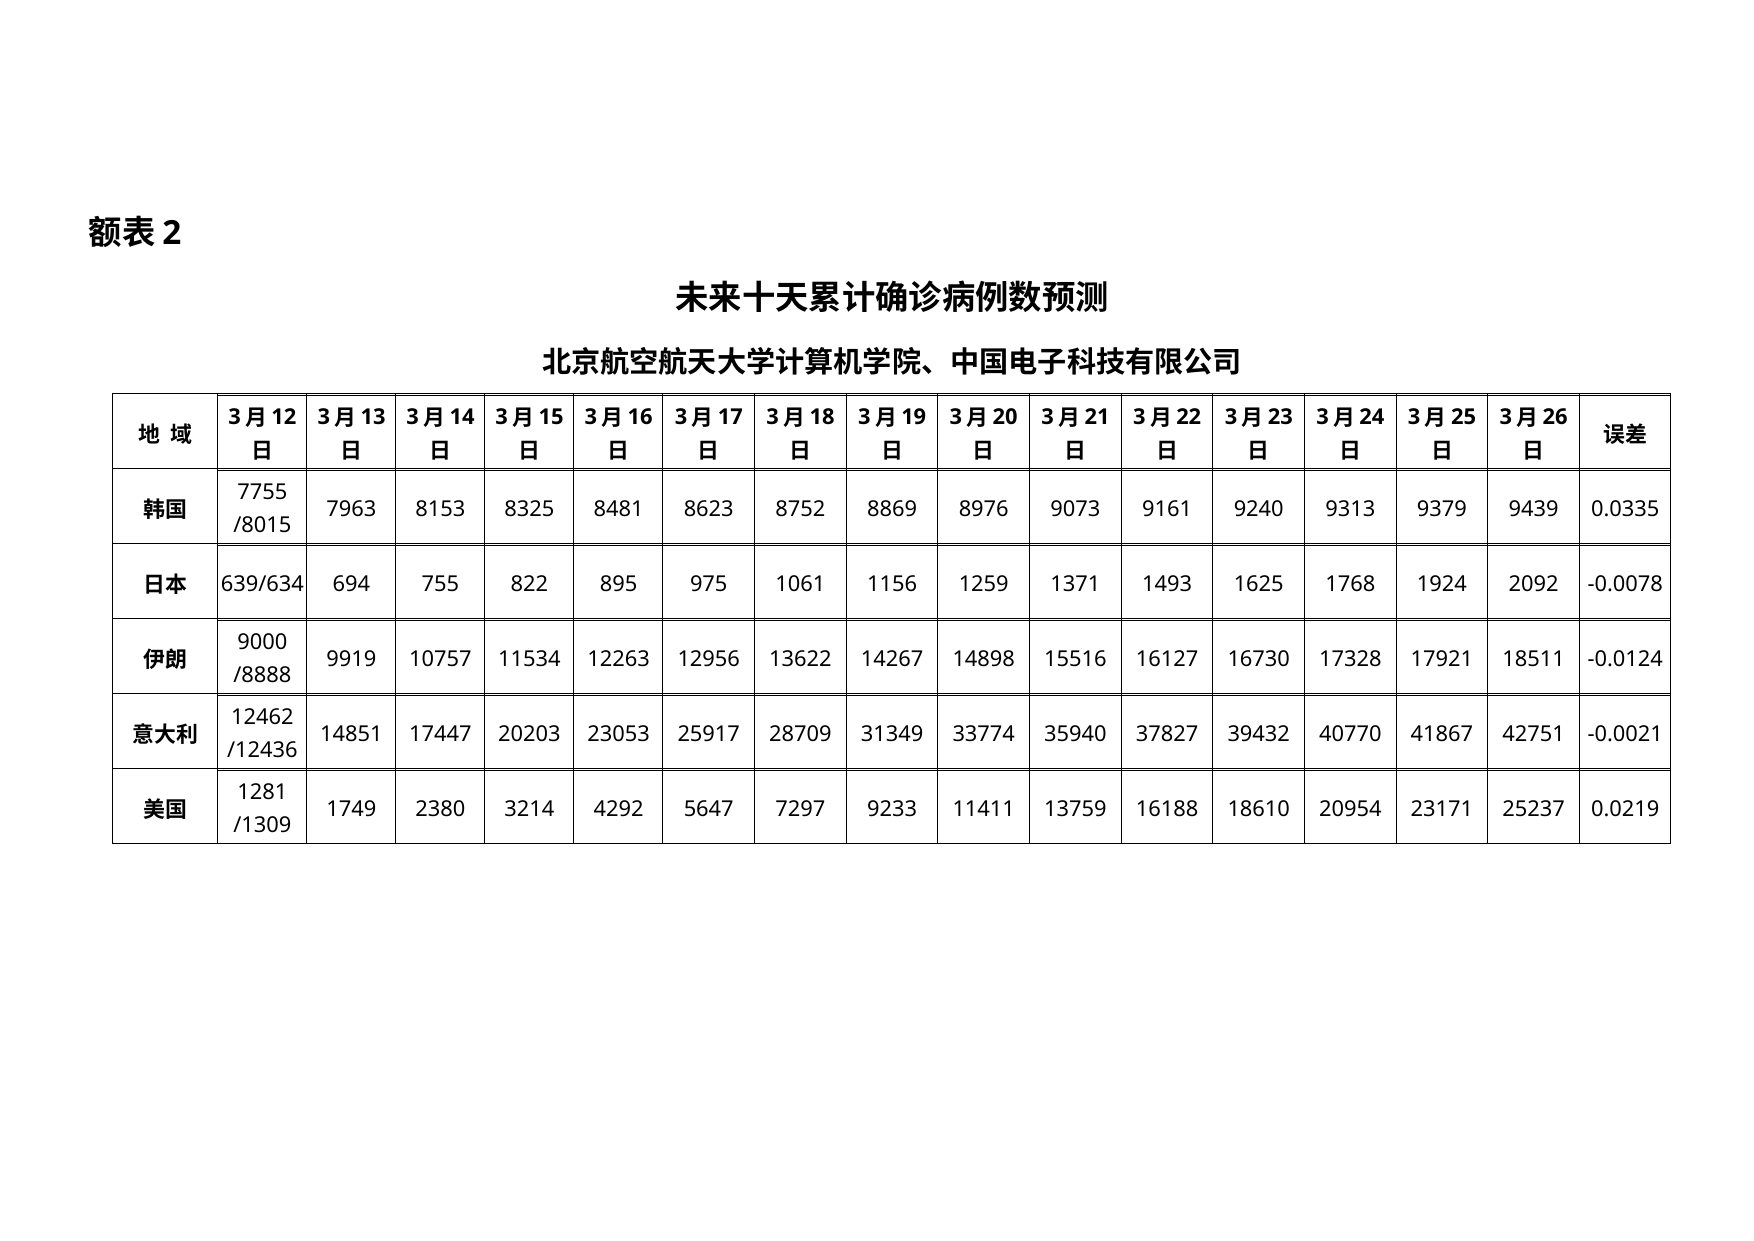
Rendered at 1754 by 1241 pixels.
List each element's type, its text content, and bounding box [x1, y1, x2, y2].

table_cell 8976 [938, 471, 1029, 543]
table_cell 25237 [1488, 771, 1579, 843]
table_cell 12956 [663, 621, 754, 693]
table_header 3月20日 [938, 396, 1029, 468]
table_cell 18610 [1213, 771, 1304, 843]
table_cell 39432 [1213, 696, 1304, 768]
table_cell 日本 [113, 544, 217, 618]
table_header 3月25日 [1397, 396, 1487, 468]
text 北京航空航天大学计算机学院、中国电子科技有限公司 [89, 328, 1695, 393]
table_cell 14267 [847, 621, 937, 693]
table_cell 14898 [938, 621, 1029, 693]
table_header 3月23日 [1213, 396, 1304, 468]
table_header 3月13日 [307, 396, 395, 468]
table_cell 0.0335 [1580, 471, 1670, 543]
table_cell -0.0124 [1580, 621, 1670, 693]
table_cell 9000/8888 [218, 621, 306, 693]
table_cell 23053 [574, 696, 662, 768]
table_cell 14851 [307, 696, 395, 768]
table_cell 975 [663, 546, 754, 618]
table_cell 8623 [663, 471, 754, 543]
table_cell 1061 [755, 546, 846, 618]
table_cell 8325 [485, 471, 573, 543]
table_cell 9161 [1122, 471, 1212, 543]
table_header 3月26日 [1488, 396, 1579, 468]
table_cell 23171 [1397, 771, 1487, 843]
table_cell 2092 [1488, 546, 1579, 618]
table_cell 17328 [1305, 621, 1396, 693]
table_cell 31349 [847, 696, 937, 768]
table_cell 755 [396, 546, 484, 618]
text 额表2 [89, 198, 1695, 263]
table_header 3月24日 [1305, 396, 1396, 468]
table_cell 12263 [574, 621, 662, 693]
table_cell 1493 [1122, 546, 1212, 618]
table_cell 9233 [847, 771, 937, 843]
table_cell 40770 [1305, 696, 1396, 768]
table_header 3月14日 [396, 396, 484, 468]
table_header 3月15日 [485, 396, 573, 468]
table_cell 韩国 [113, 469, 217, 543]
table_cell 8481 [574, 471, 662, 543]
table_header 3月18日 [755, 396, 846, 468]
table_header 3月16日 [574, 396, 662, 468]
table_header 3月12日 [218, 396, 306, 468]
table_cell 16730 [1213, 621, 1304, 693]
table_cell -0.0021 [1580, 696, 1670, 768]
table_cell 2380 [396, 771, 484, 843]
table_cell 13759 [1030, 771, 1121, 843]
table_cell 7963 [307, 471, 395, 543]
table_cell 11534 [485, 621, 573, 693]
table_cell 1625 [1213, 546, 1304, 618]
table_cell 18511 [1488, 621, 1579, 693]
table_header 3月19日 [847, 396, 937, 468]
table_cell 694 [307, 546, 395, 618]
table_cell 17921 [1397, 621, 1487, 693]
table_cell 3214 [485, 771, 573, 843]
table_cell 1371 [1030, 546, 1121, 618]
table_cell 1768 [1305, 546, 1396, 618]
table_cell 13622 [755, 621, 846, 693]
table_cell 33774 [938, 696, 1029, 768]
table_cell 8869 [847, 471, 937, 543]
table_cell 1281/1309 [218, 771, 306, 843]
table_cell 895 [574, 546, 662, 618]
table_cell 28709 [755, 696, 846, 768]
table_cell 9073 [1030, 471, 1121, 543]
table_cell 16188 [1122, 771, 1212, 843]
table_cell 12462/12436 [218, 696, 306, 768]
table_cell 20954 [1305, 771, 1396, 843]
table_cell 9240 [1213, 471, 1304, 543]
table_cell 25917 [663, 696, 754, 768]
table_cell 伊朗 [113, 619, 217, 693]
table_cell -0.0078 [1580, 546, 1670, 618]
table_header 3月22日 [1122, 396, 1212, 468]
table_cell 1156 [847, 546, 937, 618]
table_cell 1749 [307, 771, 395, 843]
table_header 3月21日 [1030, 396, 1121, 468]
table_cell 1924 [1397, 546, 1487, 618]
table_cell 美国 [113, 769, 217, 843]
table_cell 8752 [755, 471, 846, 543]
table_cell 7755/8015 [218, 471, 306, 543]
table_cell 37827 [1122, 696, 1212, 768]
table_cell 9313 [1305, 471, 1396, 543]
table_cell 8153 [396, 471, 484, 543]
table_cell 42751 [1488, 696, 1579, 768]
table_cell 639/634 [218, 546, 306, 618]
table_cell 17447 [396, 696, 484, 768]
table_cell 7297 [755, 771, 846, 843]
table_cell 35940 [1030, 696, 1121, 768]
table_cell 15516 [1030, 621, 1121, 693]
table_header 误差 [1580, 396, 1670, 468]
table_cell 0.0219 [1580, 771, 1670, 843]
text 未来十天累计确诊病例数预测 [89, 263, 1695, 328]
table_cell 11411 [938, 771, 1029, 843]
table_cell 16127 [1122, 621, 1212, 693]
table_cell 9439 [1488, 471, 1579, 543]
table_cell 822 [485, 546, 573, 618]
table_cell 10757 [396, 621, 484, 693]
table_header 3月17日 [663, 396, 754, 468]
table_cell 意大利 [113, 694, 217, 768]
table_cell 4292 [574, 771, 662, 843]
table_cell 9919 [307, 621, 395, 693]
table_cell 1259 [938, 546, 1029, 618]
table_header 地 域 [113, 394, 217, 468]
table_cell 5647 [663, 771, 754, 843]
table_cell 41867 [1397, 696, 1487, 768]
table_cell 20203 [485, 696, 573, 768]
table_cell 9379 [1397, 471, 1487, 543]
